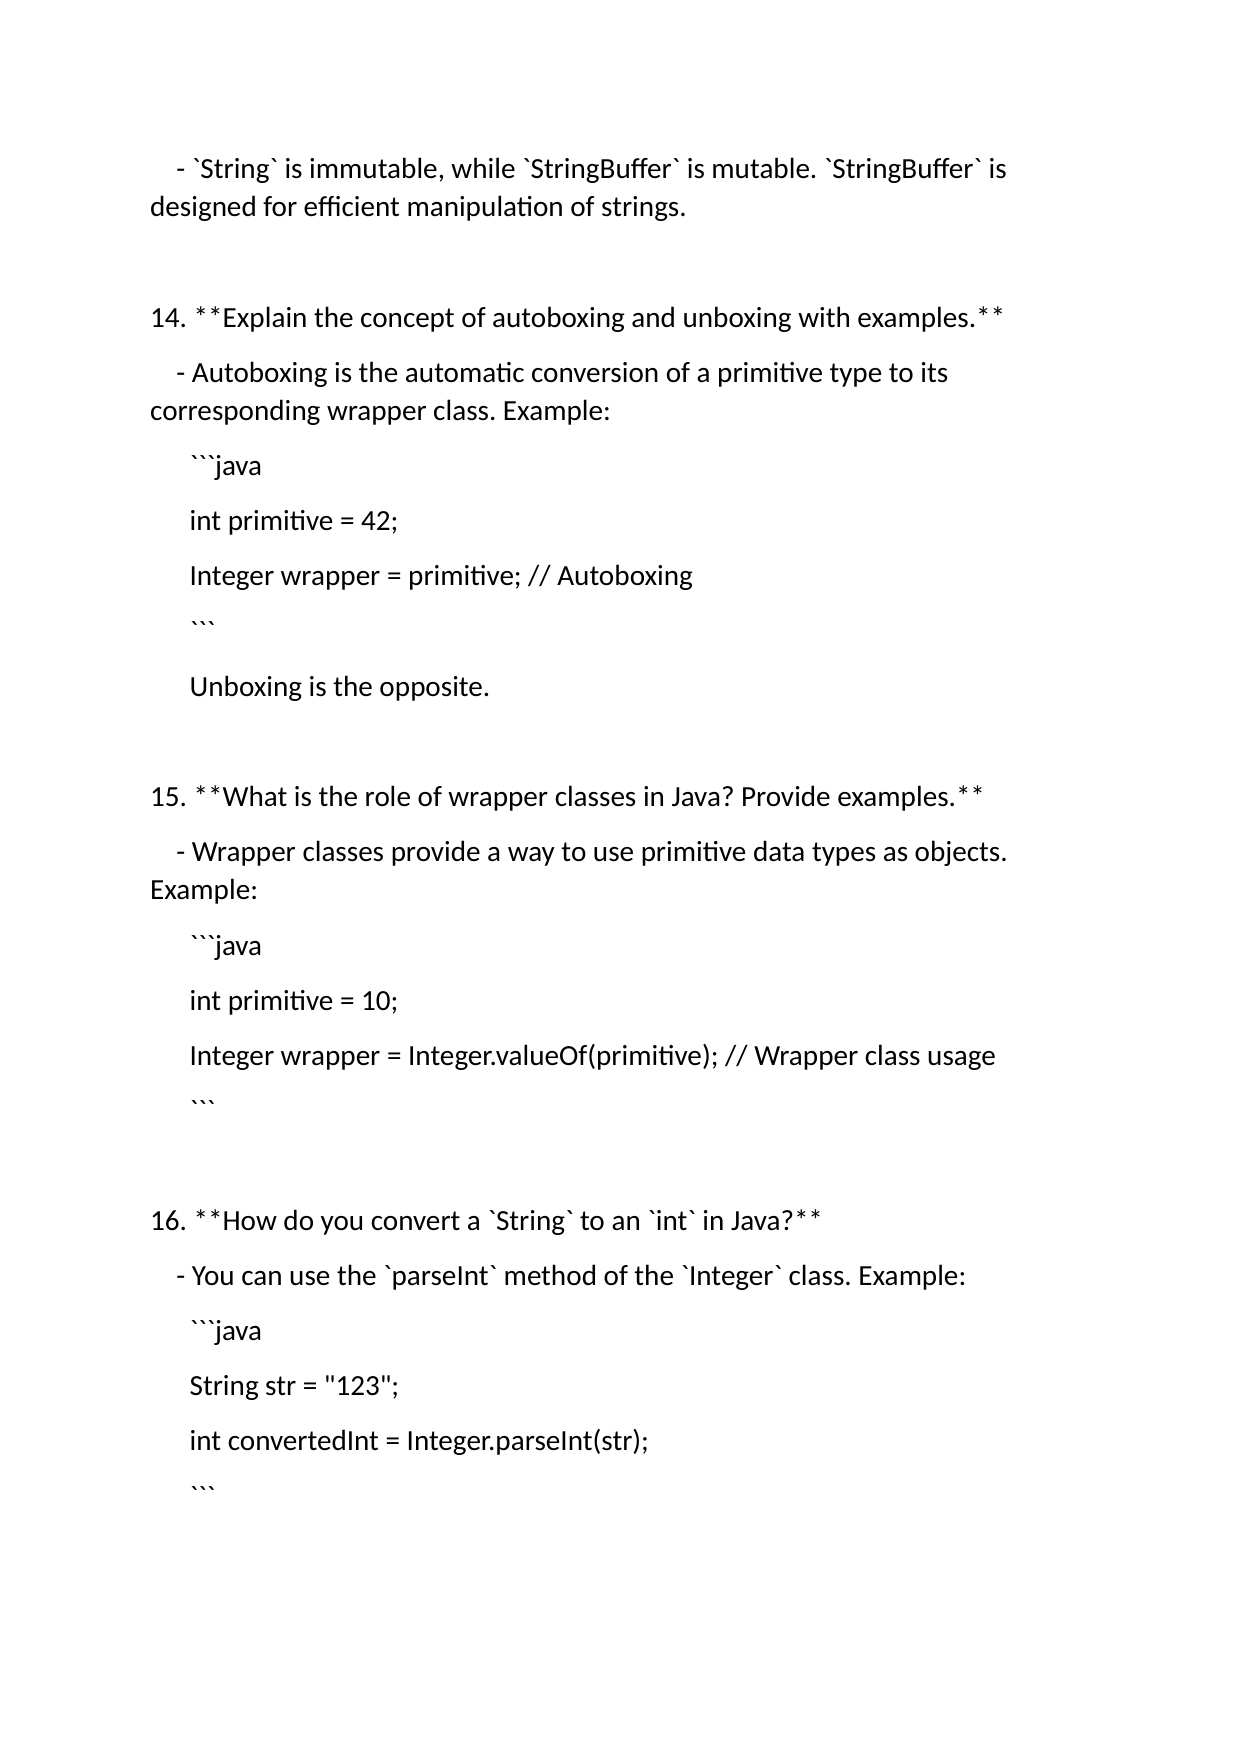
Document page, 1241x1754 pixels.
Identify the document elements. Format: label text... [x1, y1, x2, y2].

text int primitive = 42; [150, 502, 1090, 538]
text 15. **What is the role of wrapper classes in Java? Provide examples.** [150, 778, 1090, 813]
text ``` [150, 1092, 1090, 1127]
text 14. **Explain the concept of autoboxing and unboxing with examples.** [150, 299, 1090, 334]
text ```java [150, 1312, 1090, 1348]
text String str = "123"; [150, 1367, 1090, 1403]
text 16. **How do you convert a `String` to an `int` in Java?** [150, 1202, 1090, 1238]
text int convertedInt = Integer.parseInt(str); [150, 1422, 1090, 1458]
text ```java [150, 927, 1090, 962]
text Integer wrapper = Integer.valueOf(primitive); // Wrapper class usage [150, 1037, 1090, 1072]
text ```java [150, 447, 1090, 483]
text - Wrapper classes provide a way to use primitive data types as objects. Example: [150, 833, 1090, 907]
text Integer wrapper = primitive; // Autoboxing [150, 557, 1090, 593]
text int primitive = 10; [150, 982, 1090, 1017]
text - You can use the `parseInt` method of the `Integer` class. Example: [150, 1257, 1090, 1293]
text ``` [150, 613, 1090, 648]
text ``` [150, 1478, 1090, 1513]
text Unboxing is the opposite. [150, 668, 1090, 703]
text - `String` is immutable, while `StringBuffer` is mutable. `StringBuffer` is designed for efficient manipulation of strings. [150, 150, 1090, 224]
text - Autoboxing is the automatic conversion of a primitive type to its corresponding wrapper class. Example: [150, 354, 1090, 428]
